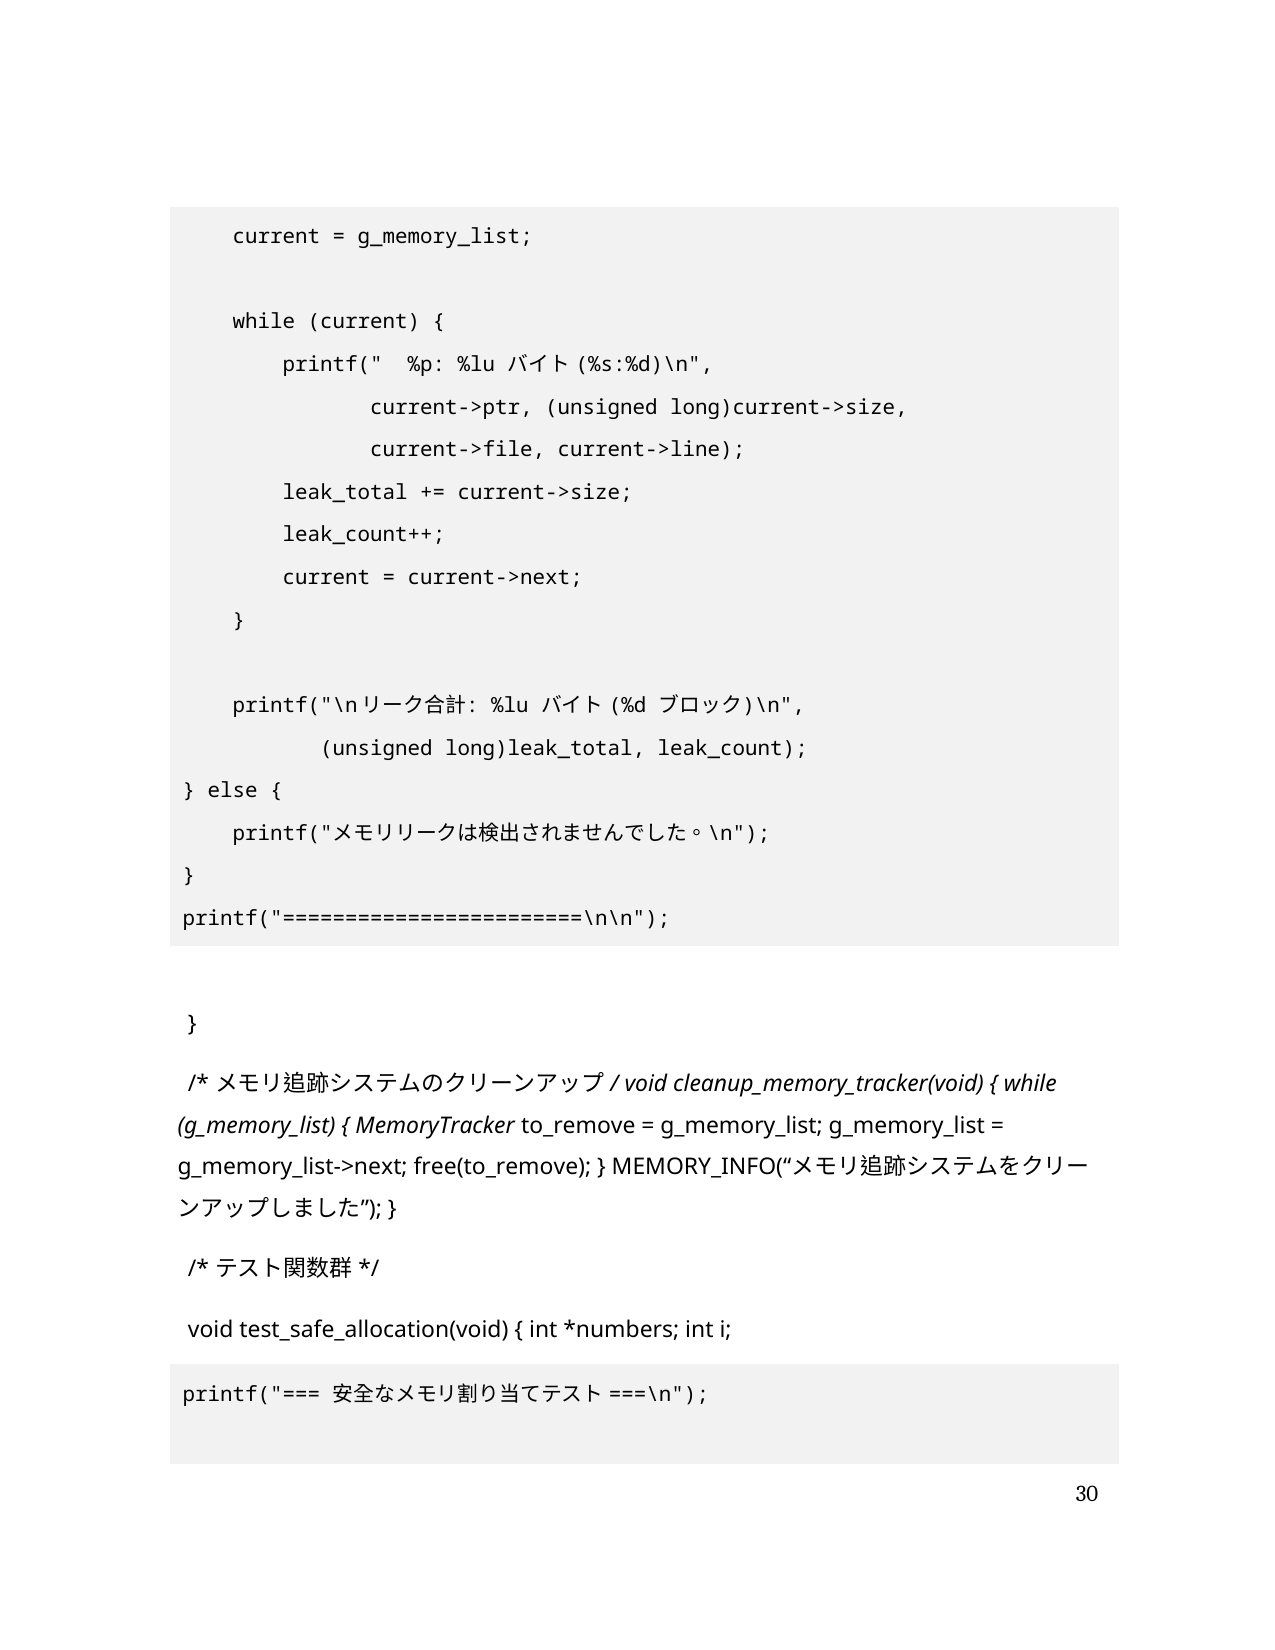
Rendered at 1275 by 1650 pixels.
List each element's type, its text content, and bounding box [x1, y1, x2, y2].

text void test_safe_allocation(void) { int *numbers; int i; [177, 1304, 1098, 1346]
text /* メモリ追跡システムのクリーンアップ / void cleanup_memory_tracker(void) { while (g_memory_list) { MemoryTracker to_remove = g_memory_list; g_memory_list = g_memory_list->next; free(to_remove); } MEMORY_INFO(“メモリ追跡システムをクリーンアップしました”); } [177, 1058, 1098, 1225]
text /* テスト関数群 */ [177, 1243, 1098, 1285]
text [183, 1377, 1106, 1452]
text } [177, 998, 1098, 1039]
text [183, 219, 1106, 933]
